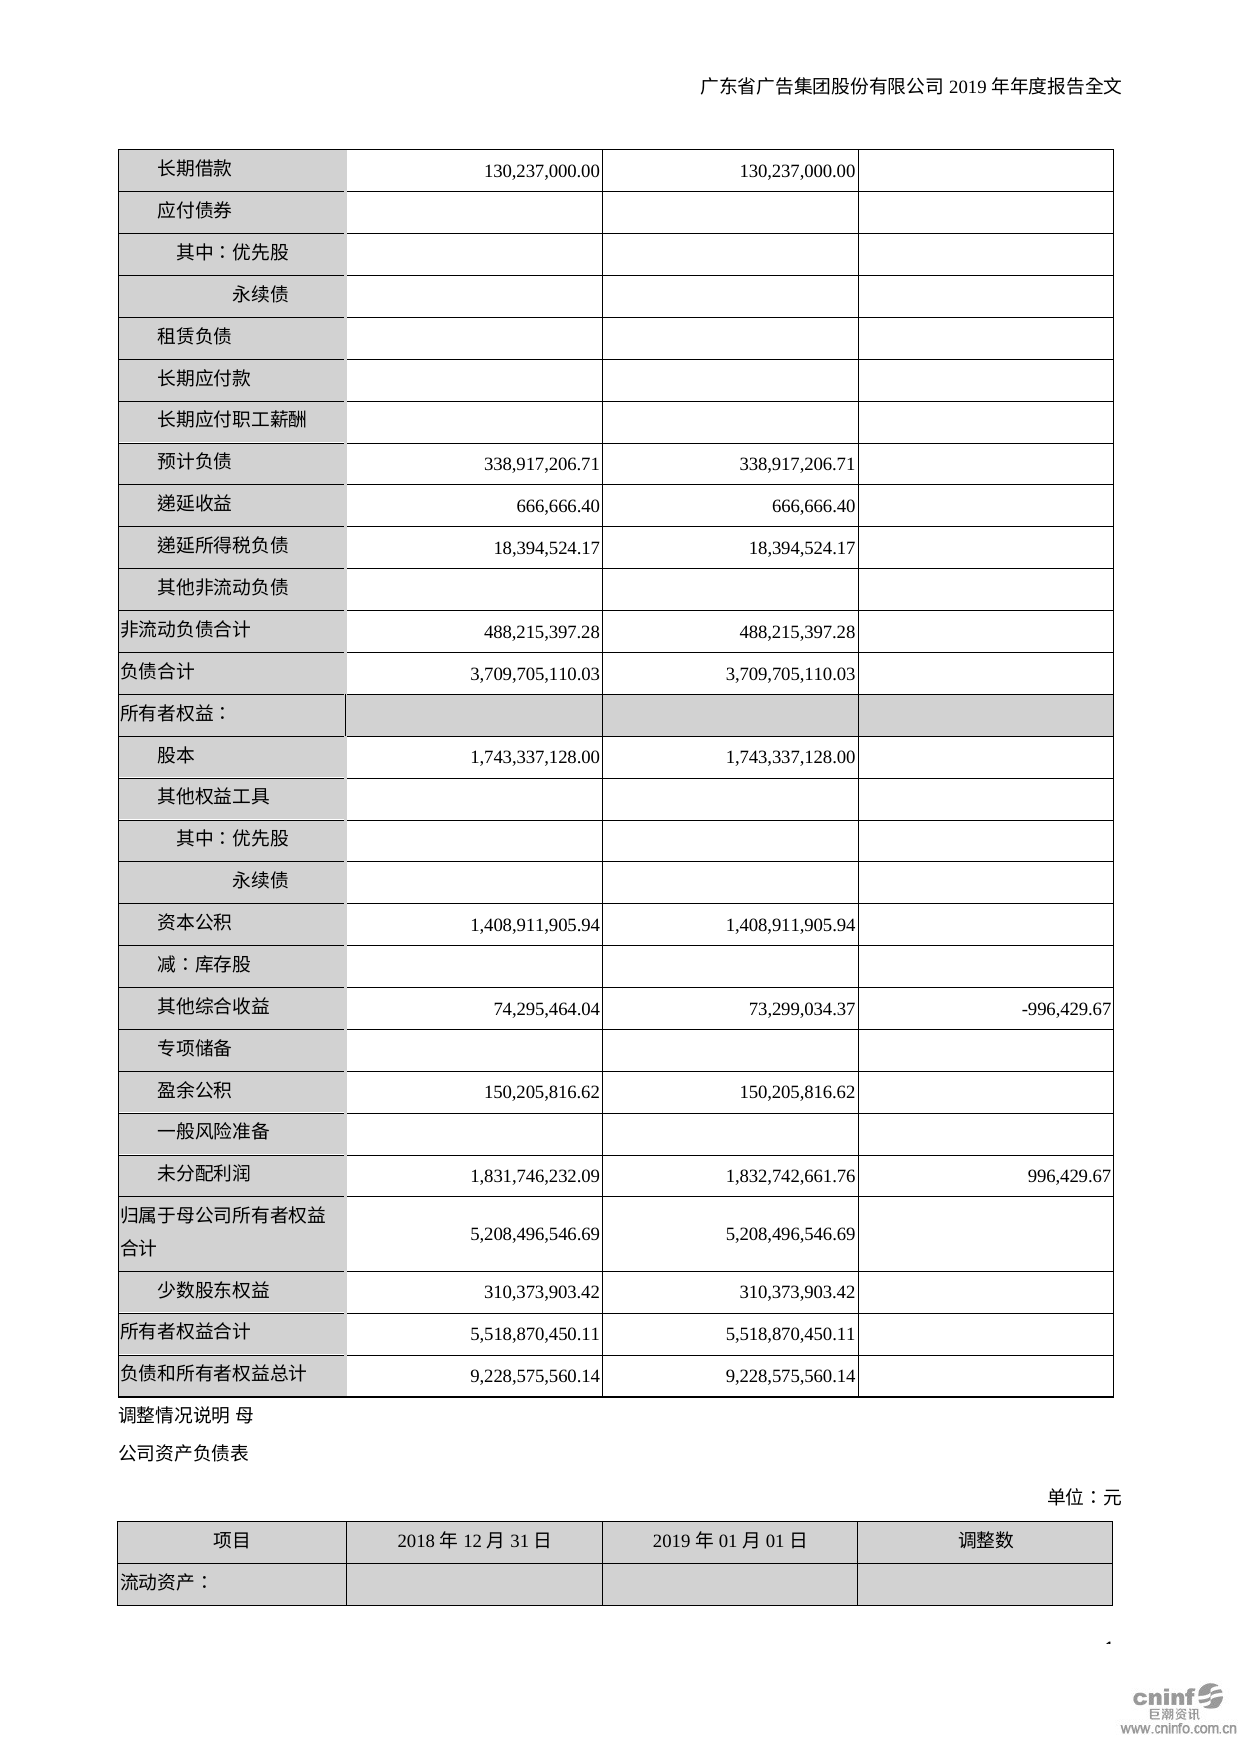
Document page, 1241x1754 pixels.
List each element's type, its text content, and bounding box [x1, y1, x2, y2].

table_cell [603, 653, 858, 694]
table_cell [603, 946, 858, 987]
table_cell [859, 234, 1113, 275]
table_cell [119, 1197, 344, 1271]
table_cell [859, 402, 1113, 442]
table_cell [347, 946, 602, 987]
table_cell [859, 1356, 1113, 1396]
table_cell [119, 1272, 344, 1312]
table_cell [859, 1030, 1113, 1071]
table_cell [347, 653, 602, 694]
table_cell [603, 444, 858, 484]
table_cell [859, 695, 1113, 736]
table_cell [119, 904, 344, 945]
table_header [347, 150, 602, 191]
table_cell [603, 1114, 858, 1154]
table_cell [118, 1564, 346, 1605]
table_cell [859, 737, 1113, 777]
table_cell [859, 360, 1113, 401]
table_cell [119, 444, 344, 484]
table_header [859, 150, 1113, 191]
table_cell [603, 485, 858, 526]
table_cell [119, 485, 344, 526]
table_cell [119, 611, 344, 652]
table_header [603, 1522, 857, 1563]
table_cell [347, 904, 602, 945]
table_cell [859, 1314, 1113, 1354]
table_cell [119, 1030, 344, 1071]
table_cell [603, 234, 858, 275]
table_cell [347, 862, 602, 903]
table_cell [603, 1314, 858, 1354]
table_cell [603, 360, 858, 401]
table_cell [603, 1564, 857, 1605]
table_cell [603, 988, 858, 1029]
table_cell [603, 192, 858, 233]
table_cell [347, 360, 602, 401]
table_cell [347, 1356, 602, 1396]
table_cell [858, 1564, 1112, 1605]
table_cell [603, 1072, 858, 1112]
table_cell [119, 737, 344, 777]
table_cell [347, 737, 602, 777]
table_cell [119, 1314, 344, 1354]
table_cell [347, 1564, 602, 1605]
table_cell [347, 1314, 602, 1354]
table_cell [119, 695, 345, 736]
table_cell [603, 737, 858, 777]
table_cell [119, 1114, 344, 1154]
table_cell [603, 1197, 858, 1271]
text 单位：元 [1047, 1484, 1240, 1509]
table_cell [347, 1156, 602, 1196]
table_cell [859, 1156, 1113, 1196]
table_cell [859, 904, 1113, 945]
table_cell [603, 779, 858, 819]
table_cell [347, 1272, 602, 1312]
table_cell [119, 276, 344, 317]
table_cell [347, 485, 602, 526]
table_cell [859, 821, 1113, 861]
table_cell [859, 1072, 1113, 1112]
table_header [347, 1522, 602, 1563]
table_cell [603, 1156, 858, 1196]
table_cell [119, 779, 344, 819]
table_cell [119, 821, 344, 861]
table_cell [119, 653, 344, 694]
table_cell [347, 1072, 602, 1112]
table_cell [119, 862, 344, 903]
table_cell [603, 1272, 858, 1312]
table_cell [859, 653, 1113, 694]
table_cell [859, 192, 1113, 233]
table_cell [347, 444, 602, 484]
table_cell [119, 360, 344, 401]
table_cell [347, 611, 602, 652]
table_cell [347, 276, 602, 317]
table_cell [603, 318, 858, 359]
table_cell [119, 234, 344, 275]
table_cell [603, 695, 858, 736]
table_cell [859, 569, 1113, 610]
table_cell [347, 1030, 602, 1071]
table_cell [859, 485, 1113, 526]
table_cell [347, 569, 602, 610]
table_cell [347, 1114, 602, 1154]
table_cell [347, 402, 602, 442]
text 调整情况说明 母公司资产负债表 [118, 1403, 270, 1466]
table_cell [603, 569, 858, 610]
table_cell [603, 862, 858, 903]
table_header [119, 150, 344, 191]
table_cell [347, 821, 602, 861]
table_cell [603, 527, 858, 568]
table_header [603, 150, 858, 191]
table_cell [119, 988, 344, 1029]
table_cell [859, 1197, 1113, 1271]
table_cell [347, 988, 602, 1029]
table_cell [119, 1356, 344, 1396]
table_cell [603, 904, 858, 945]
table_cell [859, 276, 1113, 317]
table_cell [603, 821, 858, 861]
picture [1115, 1680, 1240, 1737]
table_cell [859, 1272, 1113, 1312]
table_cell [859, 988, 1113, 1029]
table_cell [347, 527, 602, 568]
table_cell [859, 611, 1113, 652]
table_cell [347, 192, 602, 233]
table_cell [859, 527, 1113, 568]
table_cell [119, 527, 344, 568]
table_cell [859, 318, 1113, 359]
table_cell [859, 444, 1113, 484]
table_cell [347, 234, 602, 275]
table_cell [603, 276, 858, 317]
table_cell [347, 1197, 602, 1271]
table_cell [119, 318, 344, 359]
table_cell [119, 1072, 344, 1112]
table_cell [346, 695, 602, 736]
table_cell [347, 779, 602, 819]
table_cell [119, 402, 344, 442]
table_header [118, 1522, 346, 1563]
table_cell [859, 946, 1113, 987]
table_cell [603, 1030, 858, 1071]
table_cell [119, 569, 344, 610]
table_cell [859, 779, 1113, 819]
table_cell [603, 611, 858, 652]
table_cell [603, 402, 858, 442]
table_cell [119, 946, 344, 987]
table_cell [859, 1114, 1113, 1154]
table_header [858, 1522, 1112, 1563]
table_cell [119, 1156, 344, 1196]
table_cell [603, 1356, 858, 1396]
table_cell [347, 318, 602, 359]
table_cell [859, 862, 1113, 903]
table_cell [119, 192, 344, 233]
